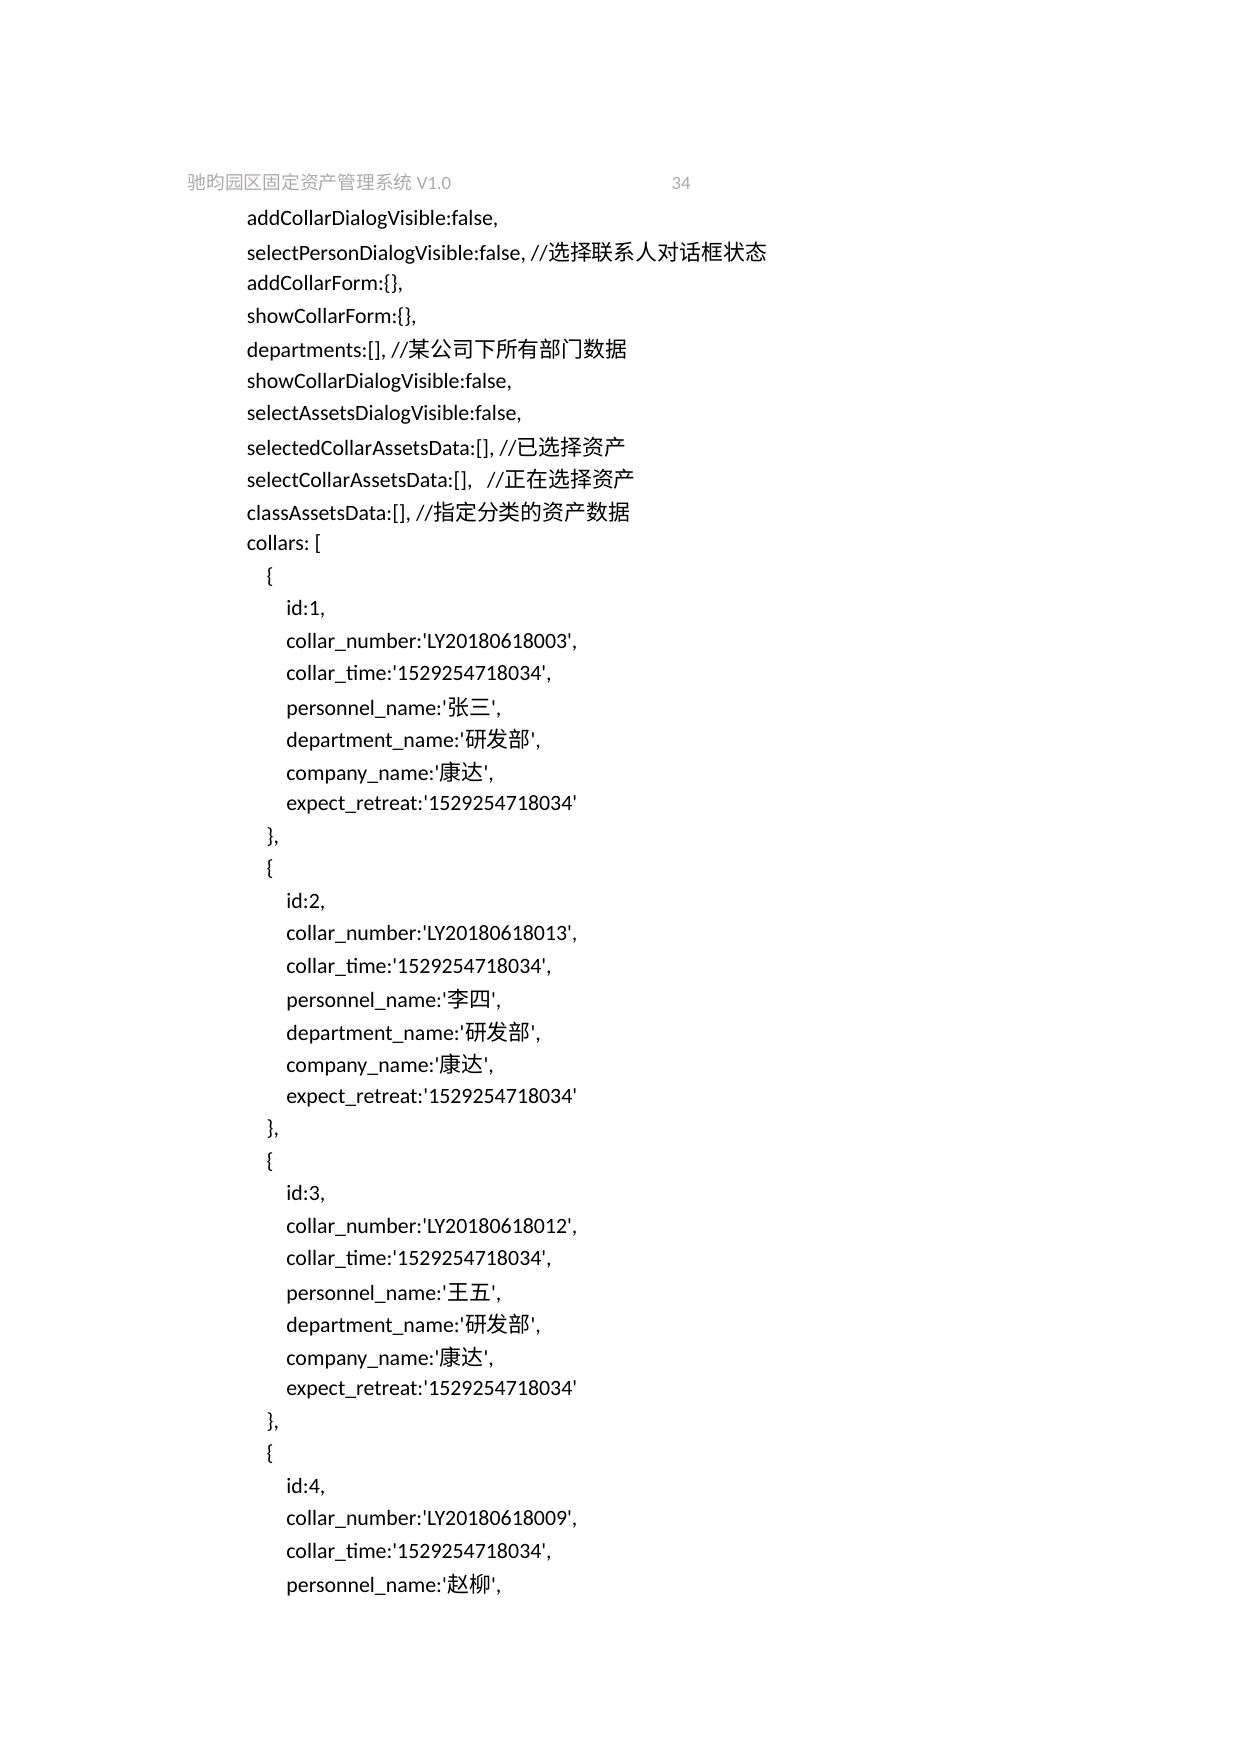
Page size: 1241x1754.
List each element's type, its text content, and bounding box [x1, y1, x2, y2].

text collar_time:'1529254718034', [187, 949, 1053, 982]
text selectAssetsDialogVisible:false, [187, 397, 1053, 429]
text id:2, [187, 884, 1053, 917]
text collar_number:'LY20180618013', [187, 917, 1053, 949]
text personnel_name:'赵柳', [187, 1567, 1053, 1599]
text departments:[], //某公司下所有部门数据 [187, 332, 1053, 364]
text personnel_name:'王五', [187, 1274, 1053, 1307]
text addCollarDialogVisible:false, [187, 202, 1053, 234]
text company_name:'康达', [187, 1339, 1053, 1372]
text collar_time:'1529254718034', [187, 1534, 1053, 1567]
text showCollarDialogVisible:false, [187, 364, 1053, 397]
text department_name:'研发部', [187, 1307, 1053, 1339]
text { [187, 1144, 1053, 1177]
text company_name:'康达', [187, 1047, 1053, 1079]
text company_name:'康达', [187, 754, 1053, 787]
text }, [187, 1404, 1053, 1437]
text department_name:'研发部', [187, 1014, 1053, 1047]
text collar_number:'LY20180618009', [187, 1502, 1053, 1534]
text classAssetsData:[], //指定分类的资产数据 [187, 494, 1053, 527]
text department_name:'研发部', [187, 722, 1053, 754]
text { [187, 559, 1053, 592]
text showCollarForm:{}, [187, 299, 1053, 332]
text collar_time:'1529254718034', [187, 1242, 1053, 1274]
text expect_retreat:'1529254718034' [187, 787, 1053, 819]
text collar_number:'LY20180618003', [187, 624, 1053, 657]
text addCollarForm:{}, [187, 267, 1053, 299]
text selectCollarAssetsData:[], //正在选择资产 [187, 462, 1053, 494]
text collars: [ [187, 527, 1053, 559]
text collar_time:'1529254718034', [187, 657, 1053, 689]
text personnel_name:'张三', [187, 689, 1053, 722]
text selectedCollarAssetsData:[], //已选择资产 [187, 429, 1053, 462]
text }, [187, 1112, 1053, 1144]
text personnel_name:'李四', [187, 982, 1053, 1014]
text selectPersonDialogVisible:false, //选择联系人对话框状态 [187, 234, 1053, 267]
text { [187, 852, 1053, 884]
text { [187, 1437, 1053, 1469]
text id:4, [187, 1469, 1053, 1502]
text }, [187, 819, 1053, 852]
text expect_retreat:'1529254718034' [187, 1372, 1053, 1404]
text expect_retreat:'1529254718034' [187, 1079, 1053, 1112]
text collar_number:'LY20180618012', [187, 1209, 1053, 1242]
text id:1, [187, 592, 1053, 624]
text id:3, [187, 1177, 1053, 1209]
